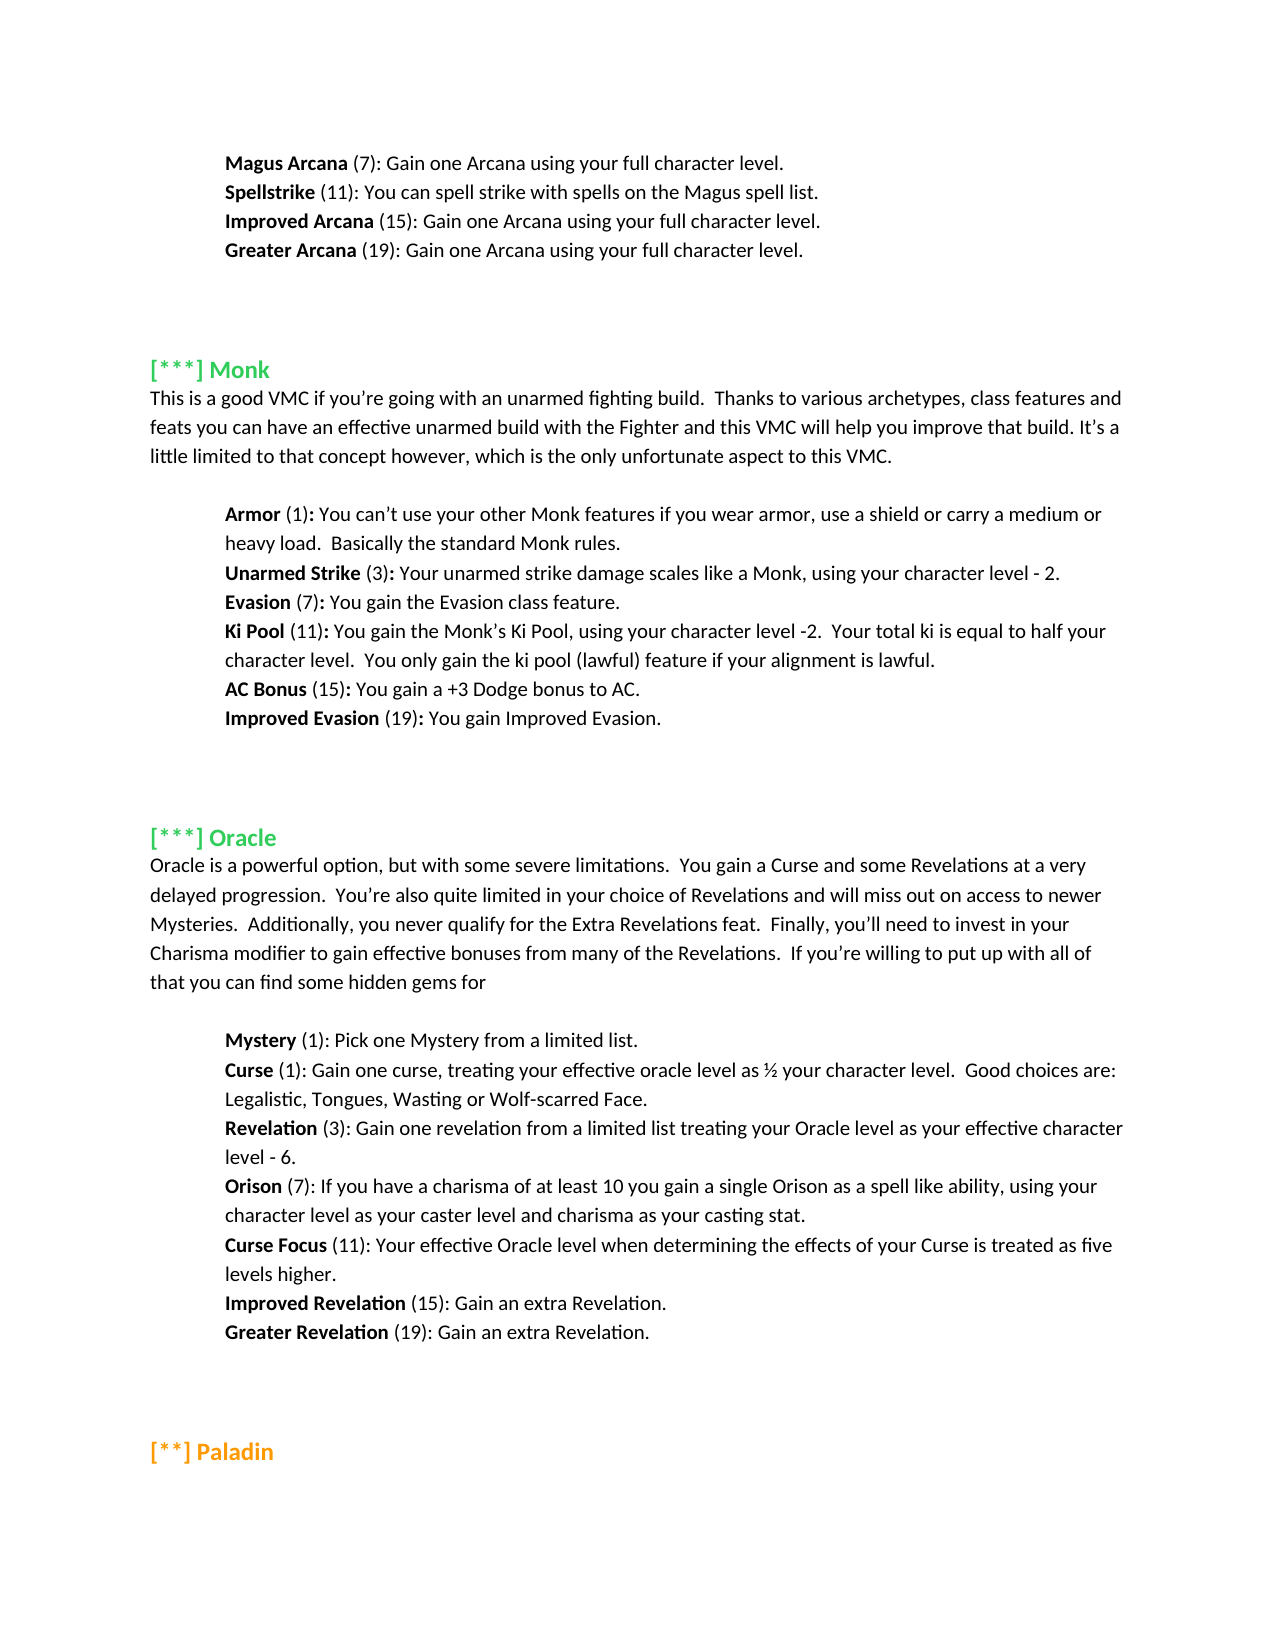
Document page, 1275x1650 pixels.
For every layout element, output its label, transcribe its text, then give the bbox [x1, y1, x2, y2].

text Evasion (7): You gain the Evasion class feature. [225, 589, 1125, 614]
text This is a good VMC if you’re going with an unarmed fighting build. Thanks to various archetypes, class features and feats you can have an effective unarmed build with the Fighter and this VMC will help you improve that build. It’s a little limited to that concept however, which is the only unfortunate aspect to this VMC. [150, 385, 1125, 498]
text Improved Revelation (15): Gain an extra Revelation. [225, 1290, 1125, 1316]
text [***] Monk [150, 354, 1125, 385]
text Greater Revelation (19): Gain an extra Revelation. [225, 1319, 1125, 1345]
text Curse (1): Gain one curse, treating your effective oracle level as ½ your character level. Good choices are: Legalistic, Tongues, Wasting or Wolf-scarred Face. [225, 1057, 1125, 1111]
text Improved Evasion (19): You gain Improved Evasion. [225, 706, 1125, 731]
text [**] Paladin [150, 1436, 1125, 1467]
text Ki Pool (11): You gain the Monk’s Ki Pool, using your character level -2. Your total ki is equal to half your character level. You only gain the ki pool (lawful) feature if your alignment is lawful. [225, 618, 1125, 673]
text AC Bonus (15): You gain a +3 Dodge bonus to AC. [225, 676, 1125, 702]
text Magus Arcana (7): Gain one Arcana using your full character level. [225, 150, 1125, 175]
text Improved Arcana (15): Gain one Arcana using your full character level. [225, 208, 1125, 234]
text Greater Arcana (19): Gain one Arcana using your full character level. [225, 237, 1125, 263]
text Orison (7): If you have a charisma of at least 10 you gain a single Orison as a spell like ability, using your character level as your caster level and charisma as your casting stat. [225, 1173, 1125, 1228]
text Revelation (3): Gain one revelation from a limited list treating your Oracle level as your effective character level - 6. [225, 1115, 1125, 1170]
text Spellstrike (11): You can spell strike with spells on the Magus spell list. [225, 179, 1125, 204]
text [***] Oracle [150, 822, 1125, 853]
text Curse Focus (11): Your effective Oracle level when determining the effects of your Curse is treated as five levels higher. [225, 1232, 1125, 1286]
text Unarmed Strike (3): Your unarmed strike damage scales like a Monk, using your character level - 2. [225, 560, 1125, 585]
text Armor (1): You can’t use your other Monk features if you wear armor, use a shield or carry a medium or heavy load. Basically the standard Monk rules. [225, 501, 1125, 556]
text Mystery (1): Pick one Mystery from a limited list. [225, 1028, 1125, 1053]
text Oracle is a powerful option, but with some severe limitations. You gain a Curse and some Revelations at a very delayed progression. You’re also quite limited in your choice of Revelations and will miss out on access to newer Mysteries. Additionally, you never qualify for the Extra Revelations feat. Finally, you’ll need to invest in your Charisma modifier to gain effective bonuses from many of the Revelations. If you’re willing to put up with all of that you can find some hidden gems for [150, 853, 1125, 995]
